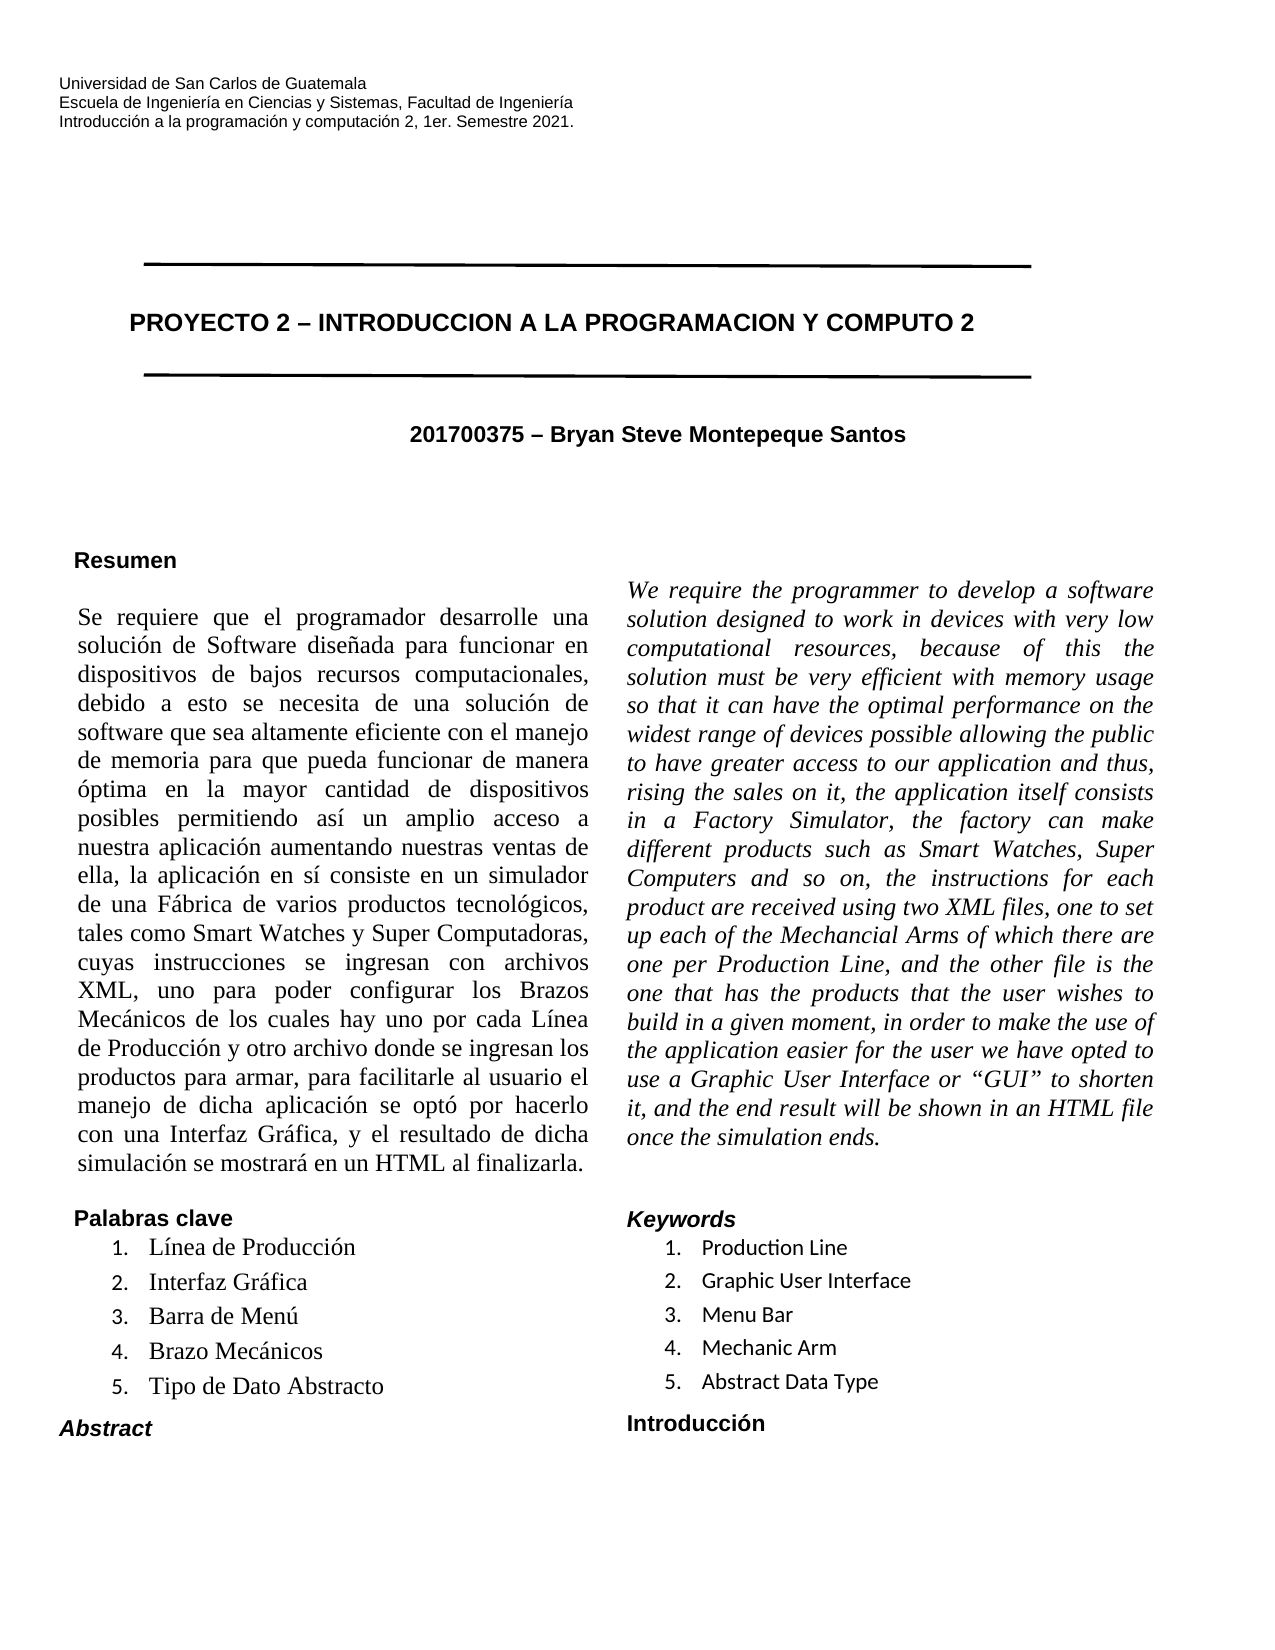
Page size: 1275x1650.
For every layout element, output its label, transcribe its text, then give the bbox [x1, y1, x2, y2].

list Mechanic Arm [664, 1333, 1157, 1361]
list Línea de Producción [111, 1232, 589, 1261]
table_cell 201700375 – Bryan Steve Montepeque Santos [118, 365, 1198, 547]
list Brazo Mecánicos [111, 1336, 589, 1365]
list Interfaz Gráfica [111, 1267, 589, 1296]
text Resumen [59, 547, 589, 574]
text We require the programmer to develop a software solution designed to work in devices with very low computational resources, because of this the solution must be very efficient with memory usage so that it can have the optimal performance on the widest range of devices possible allowing the public to have greater access to our application and thus, rising the sales on it, the application itself consists in a Factory Simulator, the factory can make different products such as Smart Watches, Super Computers and so on, the instructions for each product are received using two XML files, one to set up each of the Mechancial Arms of which there are one per Production Line, and the other file is the one that has the products that the user wishes to build in a given moment, in order to make the use of the application easier for the user we have opted to use a Graphic User Interface or “GUI” to shorten it, and the end result will be shown in an HTML file once the simulation ends. [627, 575, 1157, 1150]
text Introducción [627, 1410, 1157, 1436]
text Palabras clave [74, 1205, 589, 1232]
list Graphic User Interface [664, 1266, 1157, 1294]
text Keywords [627, 1206, 1157, 1233]
text Abstract [59, 1415, 589, 1441]
list Tipo de Dato Abstracto [111, 1371, 589, 1400]
list Production Line [664, 1233, 1157, 1261]
list Abstract Data Type [664, 1367, 1157, 1395]
text Se requiere que el programador desarrolle una solución de Software diseñada para funcionar en dispositivos de bajos recursos computacionales, debido a esto se necesita de una solución de software que sea altamente eficiente con el manejo de memoria para que pueda funcionar de manera óptima en la mayor cantidad de dispositivos posibles permitiendo así un amplio acceso a nuestra aplicación aumentando nuestras ventas de ella, la aplicación en sí consiste en un simulador de una Fábrica de varios productos tecnológicos, tales como Smart Watches y Super Computadoras, cuyas instrucciones se ingresan con archivos XML, uno para poder configurar los Brazos Mecánicos de los cuales hay uno por cada Línea de Producción y otro archivo donde se ingresan los productos para armar, para facilitarle al usuario el manejo de dicha aplicación se optó por hacerlo con una Interfaz Gráfica, y el resultado de dicha simulación se mostrará en un HTML al finalizarla. [59, 602, 589, 1177]
list Menu Bar [664, 1300, 1157, 1328]
table_header PROYECTO 2 – INTRODUCCION A LA PROGRAMACION Y COMPUTO 2 [118, 224, 1198, 364]
list Barra de Menú [111, 1301, 589, 1330]
